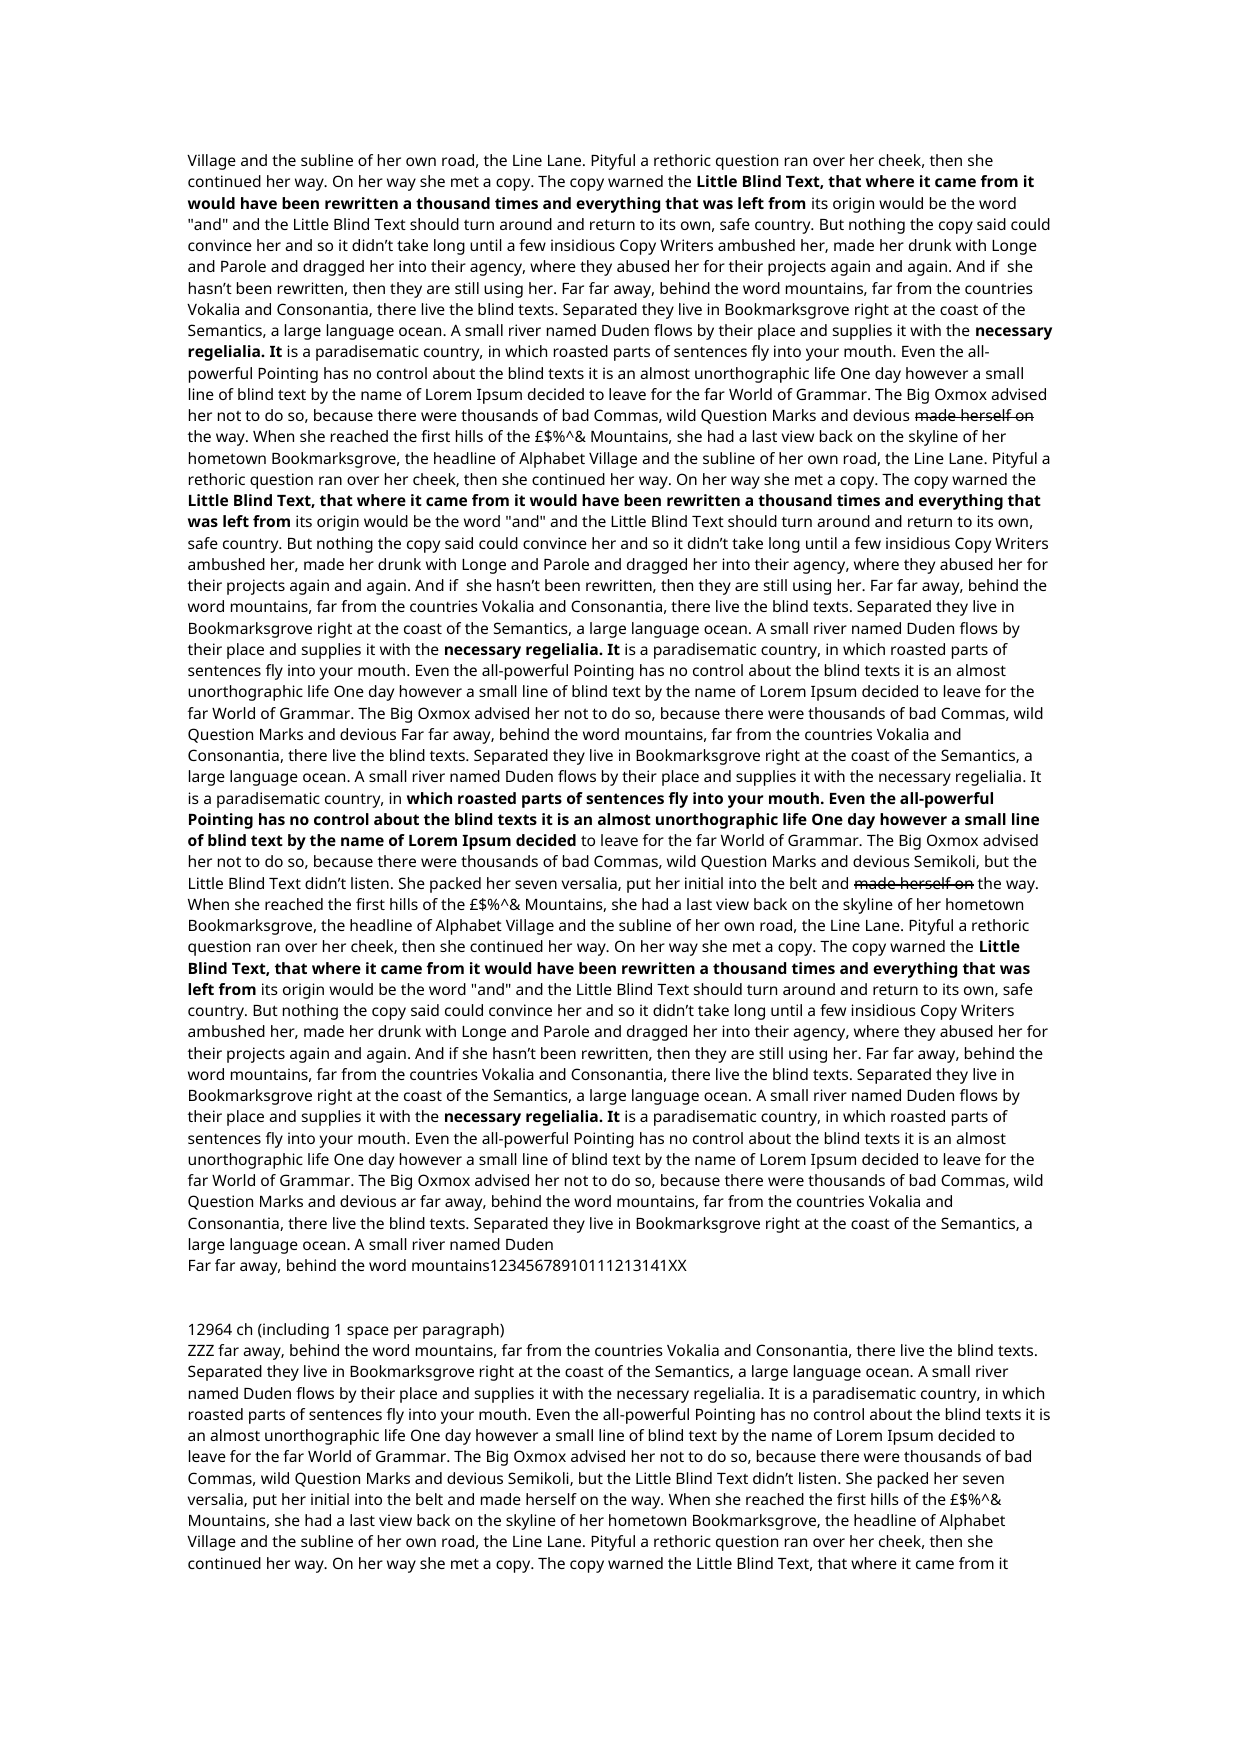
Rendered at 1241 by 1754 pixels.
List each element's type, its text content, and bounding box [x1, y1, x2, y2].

text Far far away, behind the word mountains12345678910111213141XX [187, 1255, 1053, 1276]
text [187, 1340, 1053, 1574]
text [187, 150, 1053, 1255]
text 12964 ch (including 1 space per paragraph) [187, 1319, 1053, 1340]
